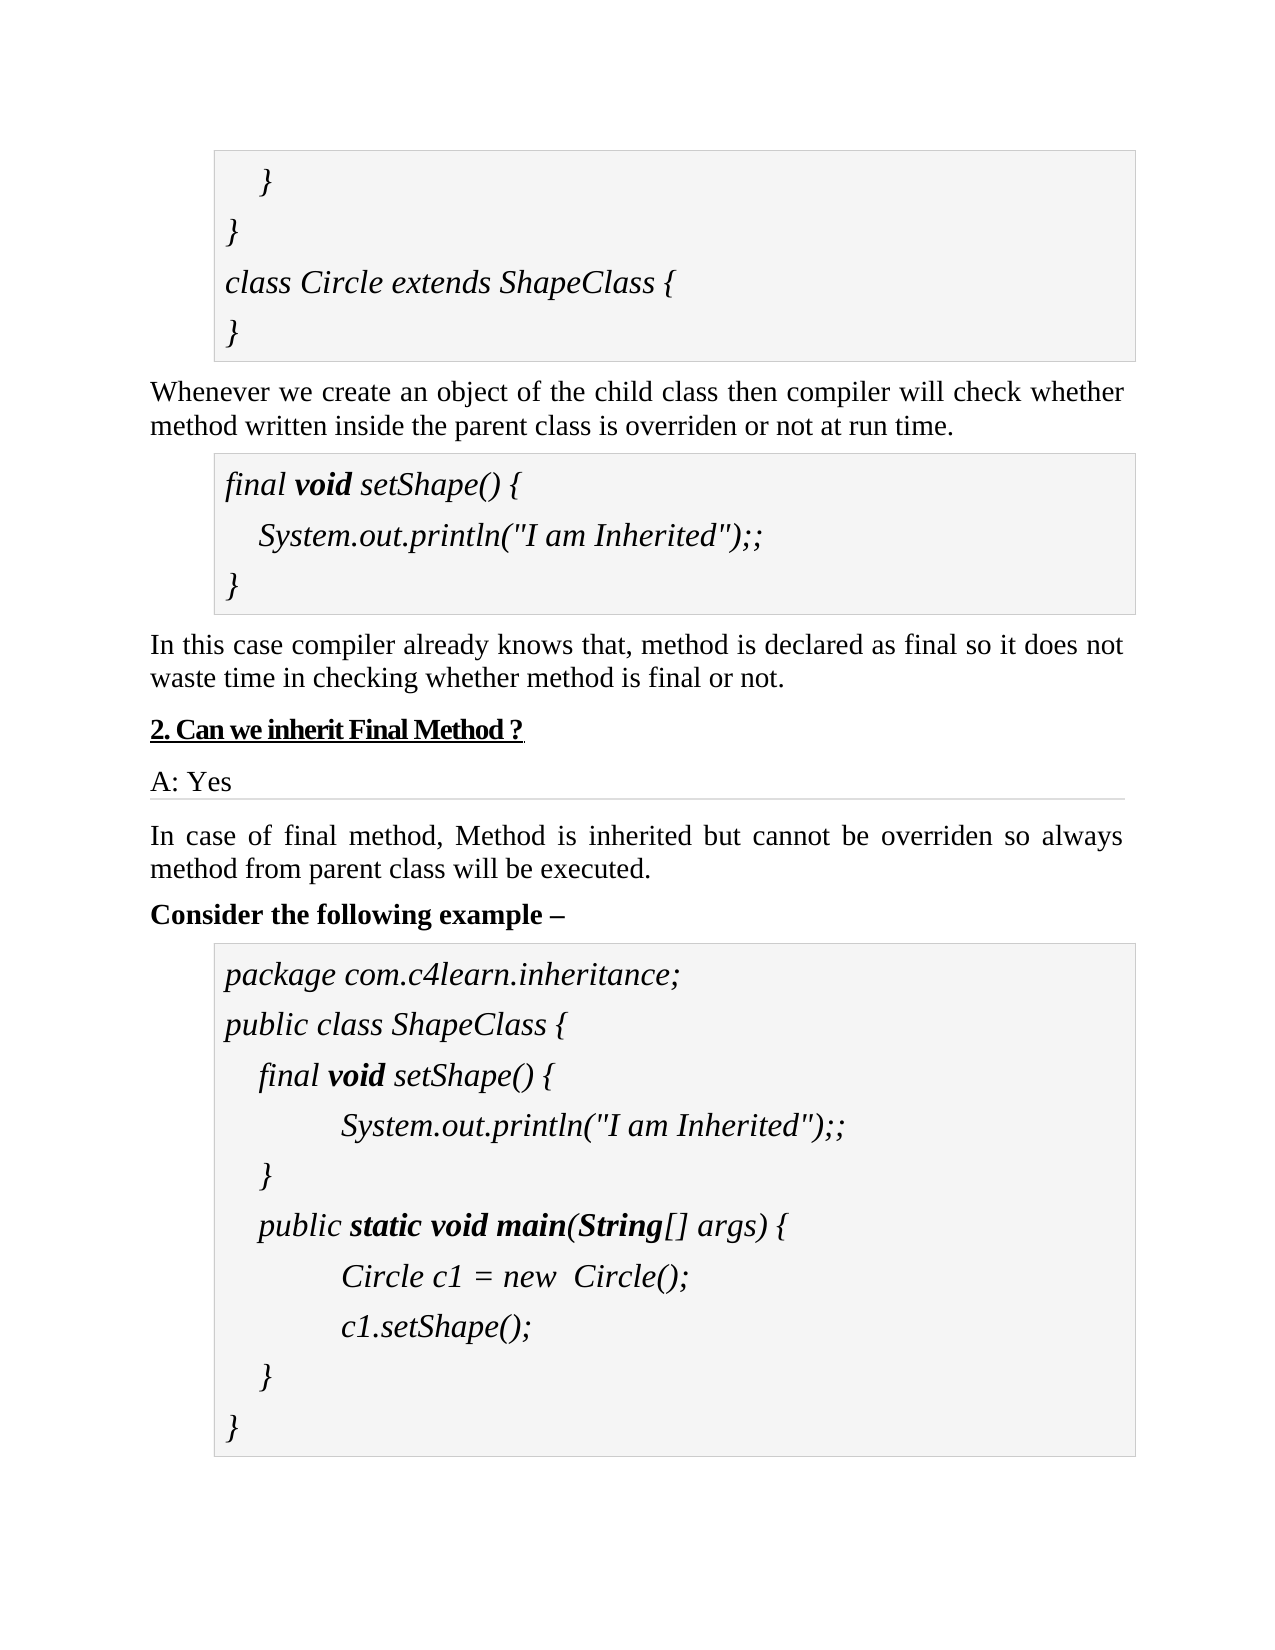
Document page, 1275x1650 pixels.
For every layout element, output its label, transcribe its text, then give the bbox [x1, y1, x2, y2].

text } [215, 1345, 1135, 1395]
text c1.setShape(); [215, 1295, 1135, 1345]
subtitle A: Yes [150, 764, 1125, 798]
text Whenever we create an object of the child class then compiler will check whether method written inside the parent class is overriden or not at run time. [150, 374, 1125, 441]
text } [215, 1396, 1135, 1456]
text public static void main(String[] args) { [215, 1194, 1135, 1244]
text In this case compiler already knows that, method is declared as final so it does not waste time in checking whether method is final or not. [150, 627, 1125, 694]
text class Circle extends ShapeClass { [215, 251, 1135, 300]
text Consider the following example – [150, 897, 1125, 931]
text final void setShape() { [215, 1043, 1135, 1093]
text } [215, 301, 1135, 361]
text System.out.println("I am Inherited");; [215, 1094, 1135, 1143]
text In case of final method, Method is inherited but cannot be overriden so always method from parent class will be executed. [150, 818, 1125, 885]
text 2. Can we inherit Final Method ? [150, 712, 1125, 746]
text package com.c4learn.inheritance; [215, 944, 1135, 992]
text System.out.println("I am Inherited");; [215, 503, 1135, 553]
text } [215, 200, 1135, 250]
text } [215, 151, 1135, 200]
text Circle c1 = new Circle(); [215, 1244, 1135, 1294]
text final void setShape() { [215, 454, 1135, 503]
text public class ShapeClass { [215, 993, 1135, 1043]
text } [215, 1144, 1135, 1194]
text } [215, 554, 1135, 614]
